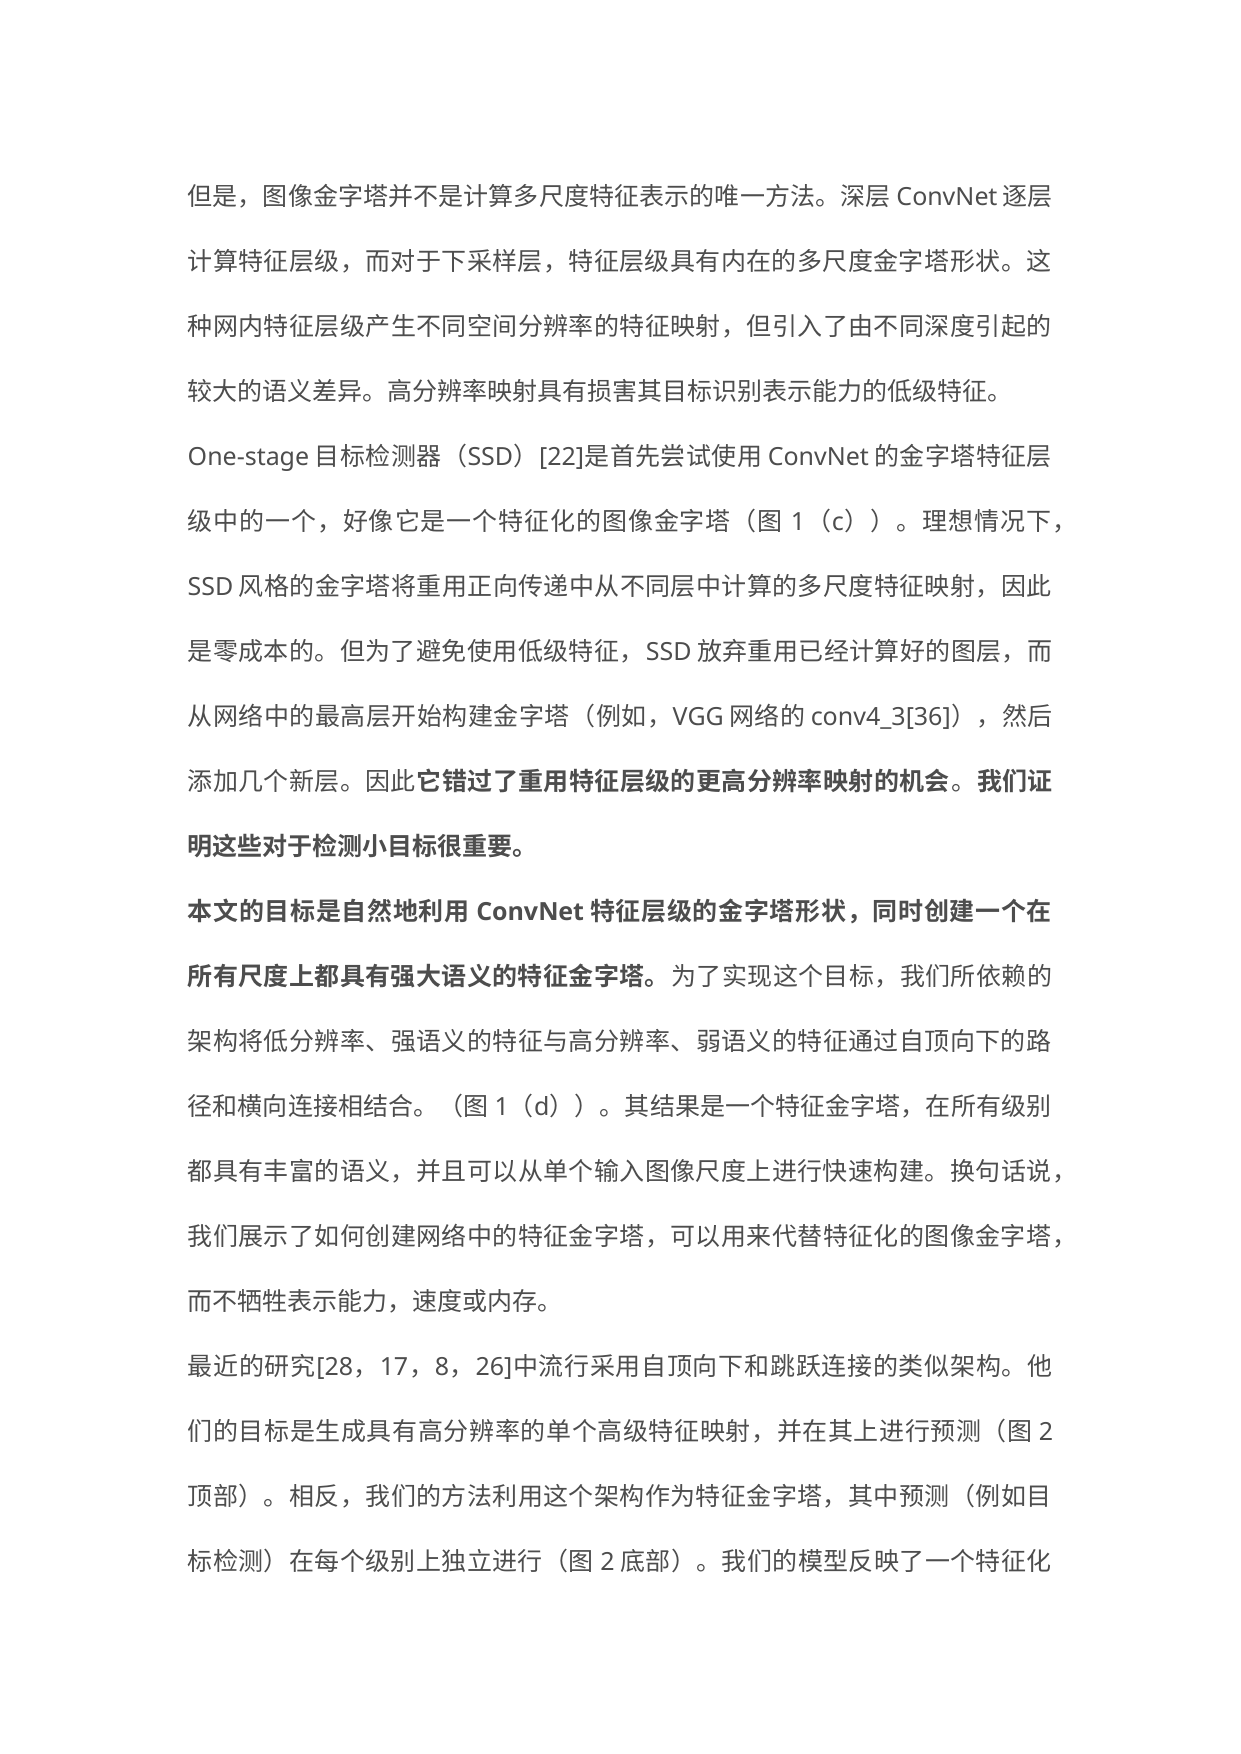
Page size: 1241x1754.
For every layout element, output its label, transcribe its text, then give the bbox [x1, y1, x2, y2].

text 本文的目标是自然地利用ConvNet特征层级的金字塔形状，同时创建一个在所有尺度上都具有强大语义的特征金字塔。为了实现这个目标，我们所依赖的架构将低分辨率、强语义的特征与高分辨率、弱语义的特征通过自顶向下的路径和横向连接相结合。（图1（d））。其结果是一个特征金字塔，在所有级别都具有丰富的语义，并且可以从单个输入图像尺度上进行快速构建。换句话说，我们展示了如何创建网络中的特征金字塔，可以用来代替特征化的图像金字塔，而不牺牲表示能力，速度或内存。 [187, 877, 1053, 985]
text One-stage目标检测器（SSD）[22]是首先尝试使用ConvNet的金字塔特征层级中的一个，好像它是一个特征化的图像金字塔（图1（c））。理想情况下，SSD风格的金字塔将重用正向传递中从不同层中计算的多尺度特征映射，因此是零成本的。但为了避免使用低级特征，SSD放弃重用已经计算好的图层，而从网络中的最高层开始构建金字塔（例如，VGG网络的conv4_3[36]），然后添加几个新层。因此它错过了重用特征层级的更高分辨率映射的机会。我们证明这些对于检测小目标很重要。 [187, 422, 1053, 877]
text 本文的目标是自然地利用ConvNet特征层级的金字塔形状，同时创建一个在所有尺度上都具有强大语义的特征金字塔。为了实现这个目标，我们所依赖的架构将低分辨率、强语义的特征与高分辨率、弱语义的特征通过自顶向下的路径和横向连接相结合。（图1（d））。其结果是一个特征金字塔，在所有级别都具有丰富的语义，并且可以从单个输入图像尺度上进行快速构建。换句话说，我们展示了如何创建网络中的特征金字塔，可以用来代替特征化的图像金字塔，而不牺牲表示能力，速度或内存。 [187, 986, 1053, 1332]
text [187, 1332, 1053, 1592]
text 但是，图像金字塔并不是计算多尺度特征表示的唯一方法。深层ConvNet逐层计算特征层级，而对于下采样层，特征层级具有内在的多尺度金字塔形状。这种网内特征层级产生不同空间分辨率的特征映射，但引入了由不同深度引起的较大的语义差异。高分辨率映射具有损害其目标识别表示能力的低级特征。 [187, 162, 1053, 422]
